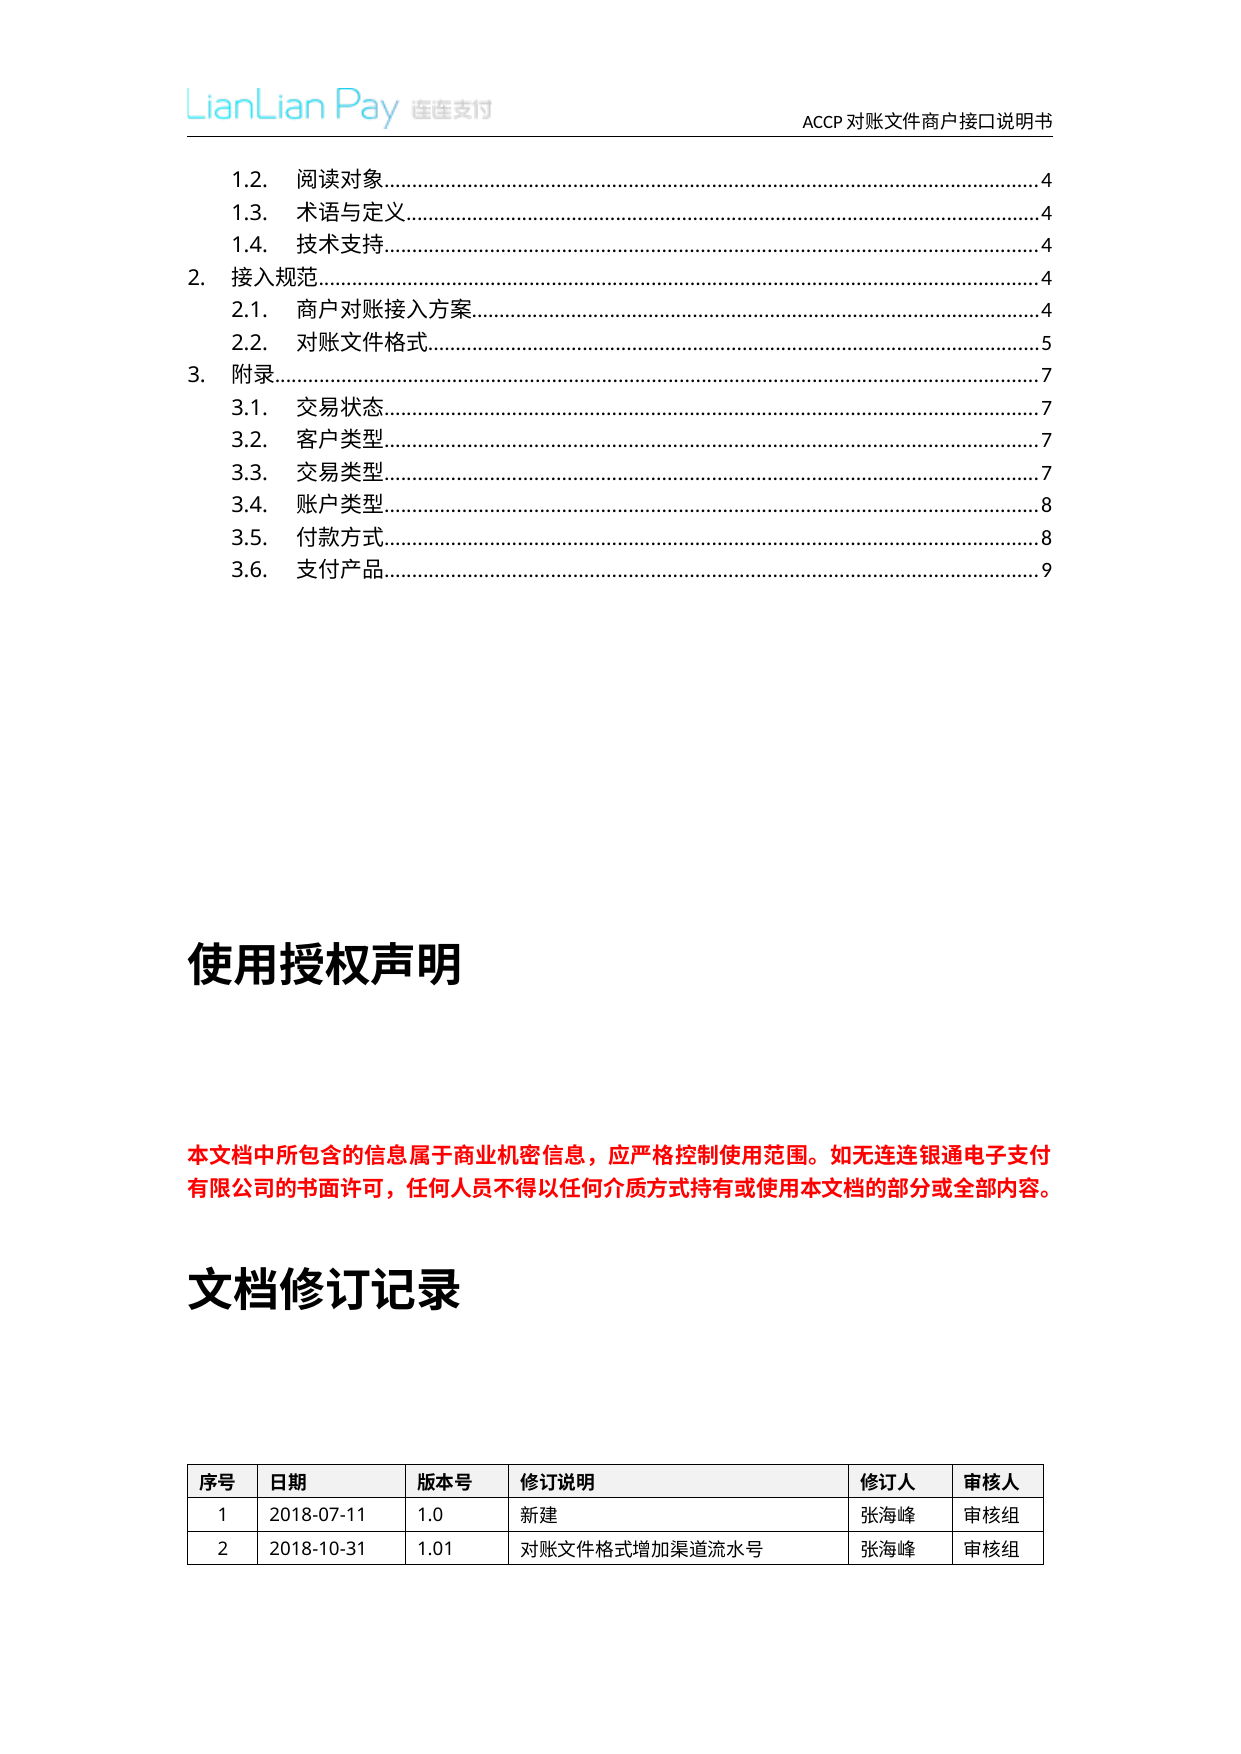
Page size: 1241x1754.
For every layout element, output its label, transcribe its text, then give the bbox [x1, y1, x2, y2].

subtitle 文档修订记录 [187, 1238, 1053, 1336]
text 本文档中所包含的信息属于商业机密信息，应严格控制使用范围。如无连连银通电子支付有限公司的书面许可，任何人员不得以任何介质方式持有或使用本文档的部分或全部内容。 [187, 1138, 1053, 1203]
table_cell 1 [188, 1498, 257, 1531]
table_cell 张海峰 [849, 1498, 952, 1531]
table_cell 2018-07-11 [258, 1498, 405, 1531]
table_header 修订人 [849, 1465, 952, 1497]
table_cell 2018-10-31 [258, 1532, 405, 1564]
table_cell 1.01 [406, 1532, 508, 1564]
subtitle 使用授权声明 [187, 912, 1053, 1010]
table_header 修订说明 [509, 1465, 848, 1497]
table_cell 张海峰 [849, 1532, 952, 1564]
table_cell 2 [188, 1532, 257, 1564]
table_cell 新建 [509, 1498, 848, 1531]
table_cell 1.0 [406, 1498, 508, 1531]
picture [187, 88, 492, 129]
table_cell 审核组 [953, 1498, 1043, 1531]
table_header 日期 [258, 1465, 405, 1497]
table_cell 对账文件格式增加渠道流水号 [509, 1532, 848, 1564]
table_cell 审核组 [953, 1532, 1043, 1564]
table_header 审核人 [953, 1465, 1043, 1497]
table_header 序号 [188, 1465, 257, 1497]
table_header 版本号 [406, 1465, 508, 1497]
